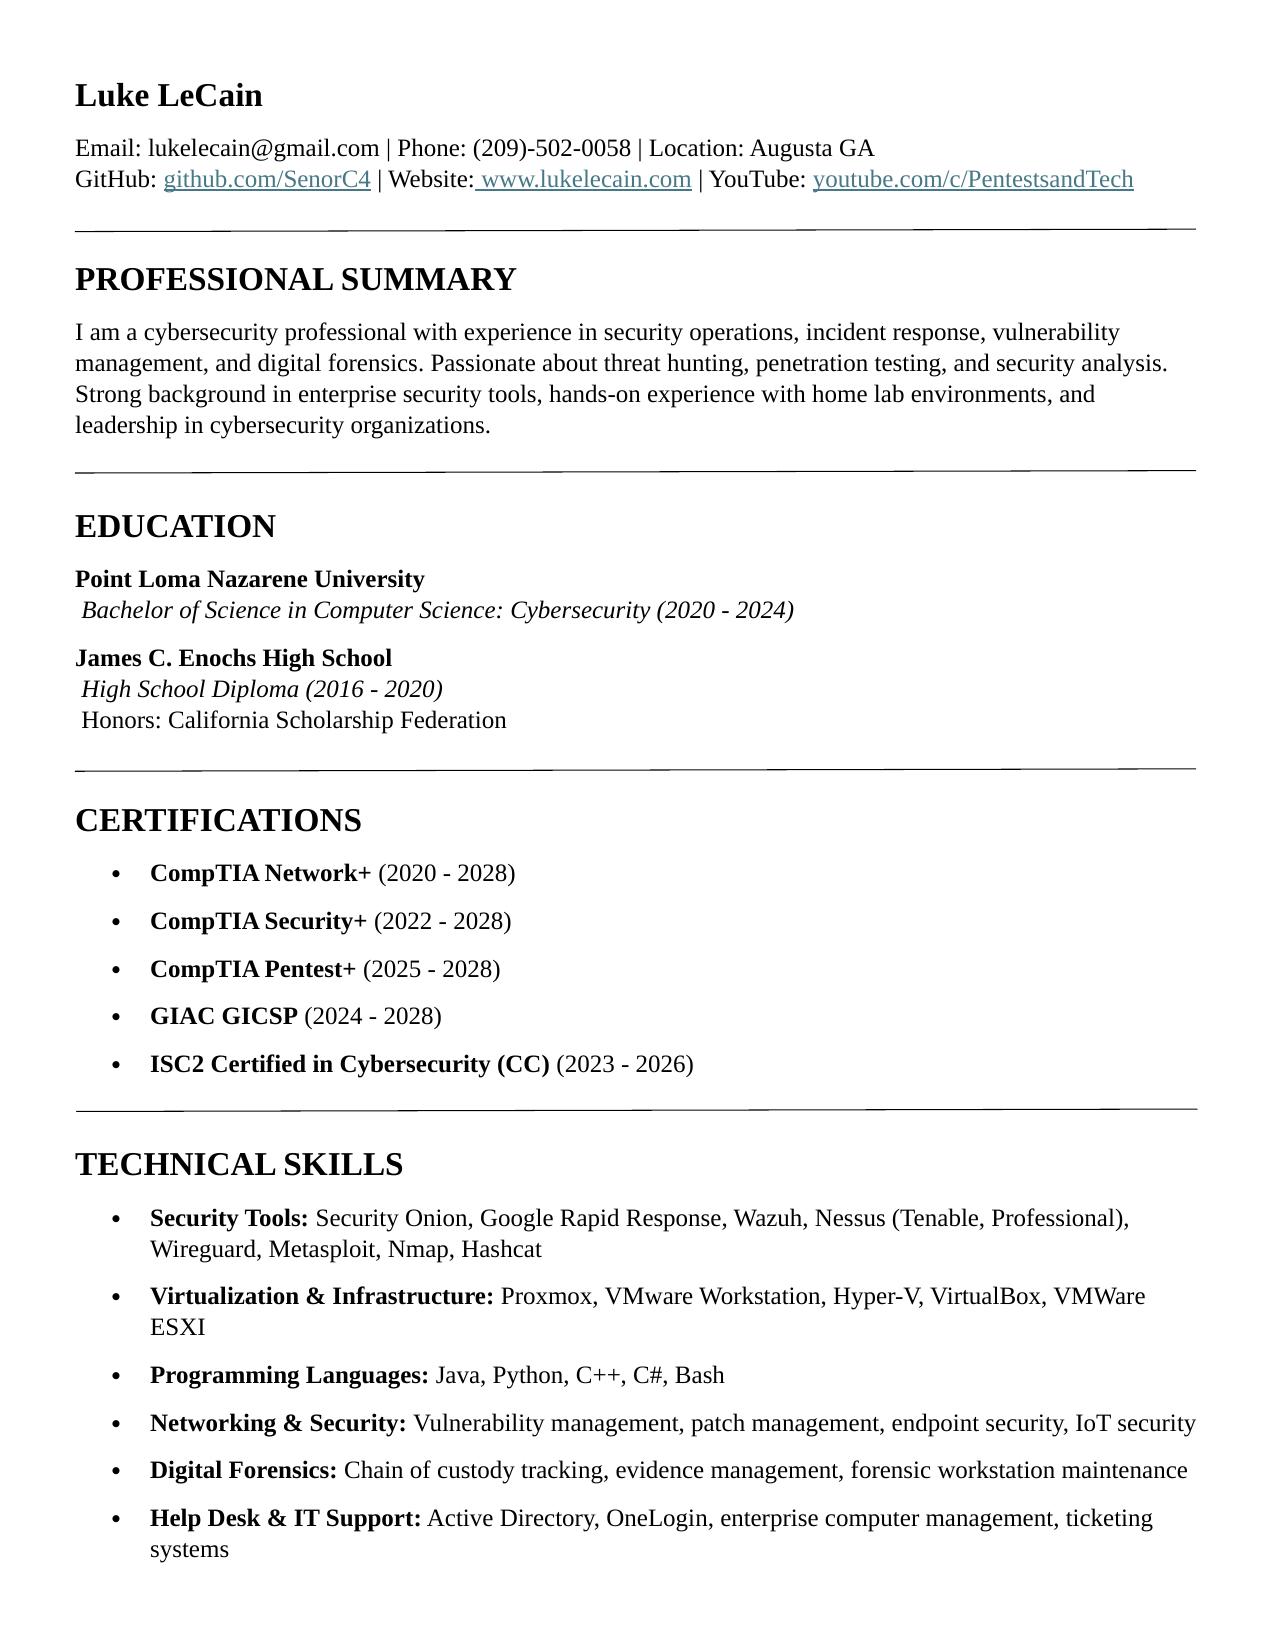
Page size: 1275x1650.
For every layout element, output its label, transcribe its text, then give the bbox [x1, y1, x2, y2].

text Email: lukelecain@gmail.com | Phone: (209)-502-0058 | Location: Augusta GA GitHub: github.com/SenorC4 | Website: www.lukelecain.com | YouTube: youtube.com/c/PentestsandTech [75, 133, 1200, 193]
list CompTIA Pentest+ (2025 - 2028) [112, 954, 1200, 982]
text PROFESSIONAL SUMMARY [75, 259, 1200, 298]
text James C. Enochs High School High School Diploma (2016 - 2020) Honors: California Scholarship Federation [75, 643, 1200, 734]
list Networking & Security: Vulnerability management, patch management, endpoint security, IoT security [112, 1408, 1200, 1437]
list GIAC GICSP (2024 - 2028) [112, 1001, 1200, 1030]
list Help Desk & IT Support: Active Directory, OneLogin, enterprise computer management, ticketing systems [112, 1503, 1200, 1563]
text CERTIFICATIONS [75, 800, 1200, 839]
text Luke LeCain [75, 75, 1200, 113]
list Programming Languages: Java, Python, C++, C#, Bash [112, 1360, 1200, 1389]
text EDUCATION [75, 506, 1200, 544]
list CompTIA Security+ (2022 - 2028) [112, 906, 1200, 935]
list Virtualization & Infrastructure: Proxmox, VMware Workstation, Hyper-V, VirtualBox, VMWare ESXI [112, 1281, 1200, 1341]
text Point Loma Nazarene University Bachelor of Science in Computer Science: Cybersecurity (2020 - 2024) [75, 564, 1200, 624]
list CompTIA Network+ (2020 - 2028) [112, 858, 1200, 887]
list ISC2 Certified in Cybersecurity (CC) (2023 - 2026) [112, 1049, 1200, 1078]
text TECHNICAL SKILLS [75, 1144, 1200, 1183]
list Security Tools: Security Onion, Google Rapid Response, Wazuh, Nessus (Tenable, Professional), Wireguard, Metasploit, Nmap, Hashcat [112, 1203, 1200, 1262]
text I am a cybersecurity professional with experience in security operations, incident response, vulnerability management, and digital forensics. Passionate about threat hunting, penetration testing, and security analysis. Strong background in enterprise security tools, hands-on experience with home lab environments, and leadership in cybersecurity organizations. [75, 317, 1200, 439]
list Digital Forensics: Chain of custody tracking, evidence management, forensic workstation maintenance [112, 1456, 1200, 1484]
